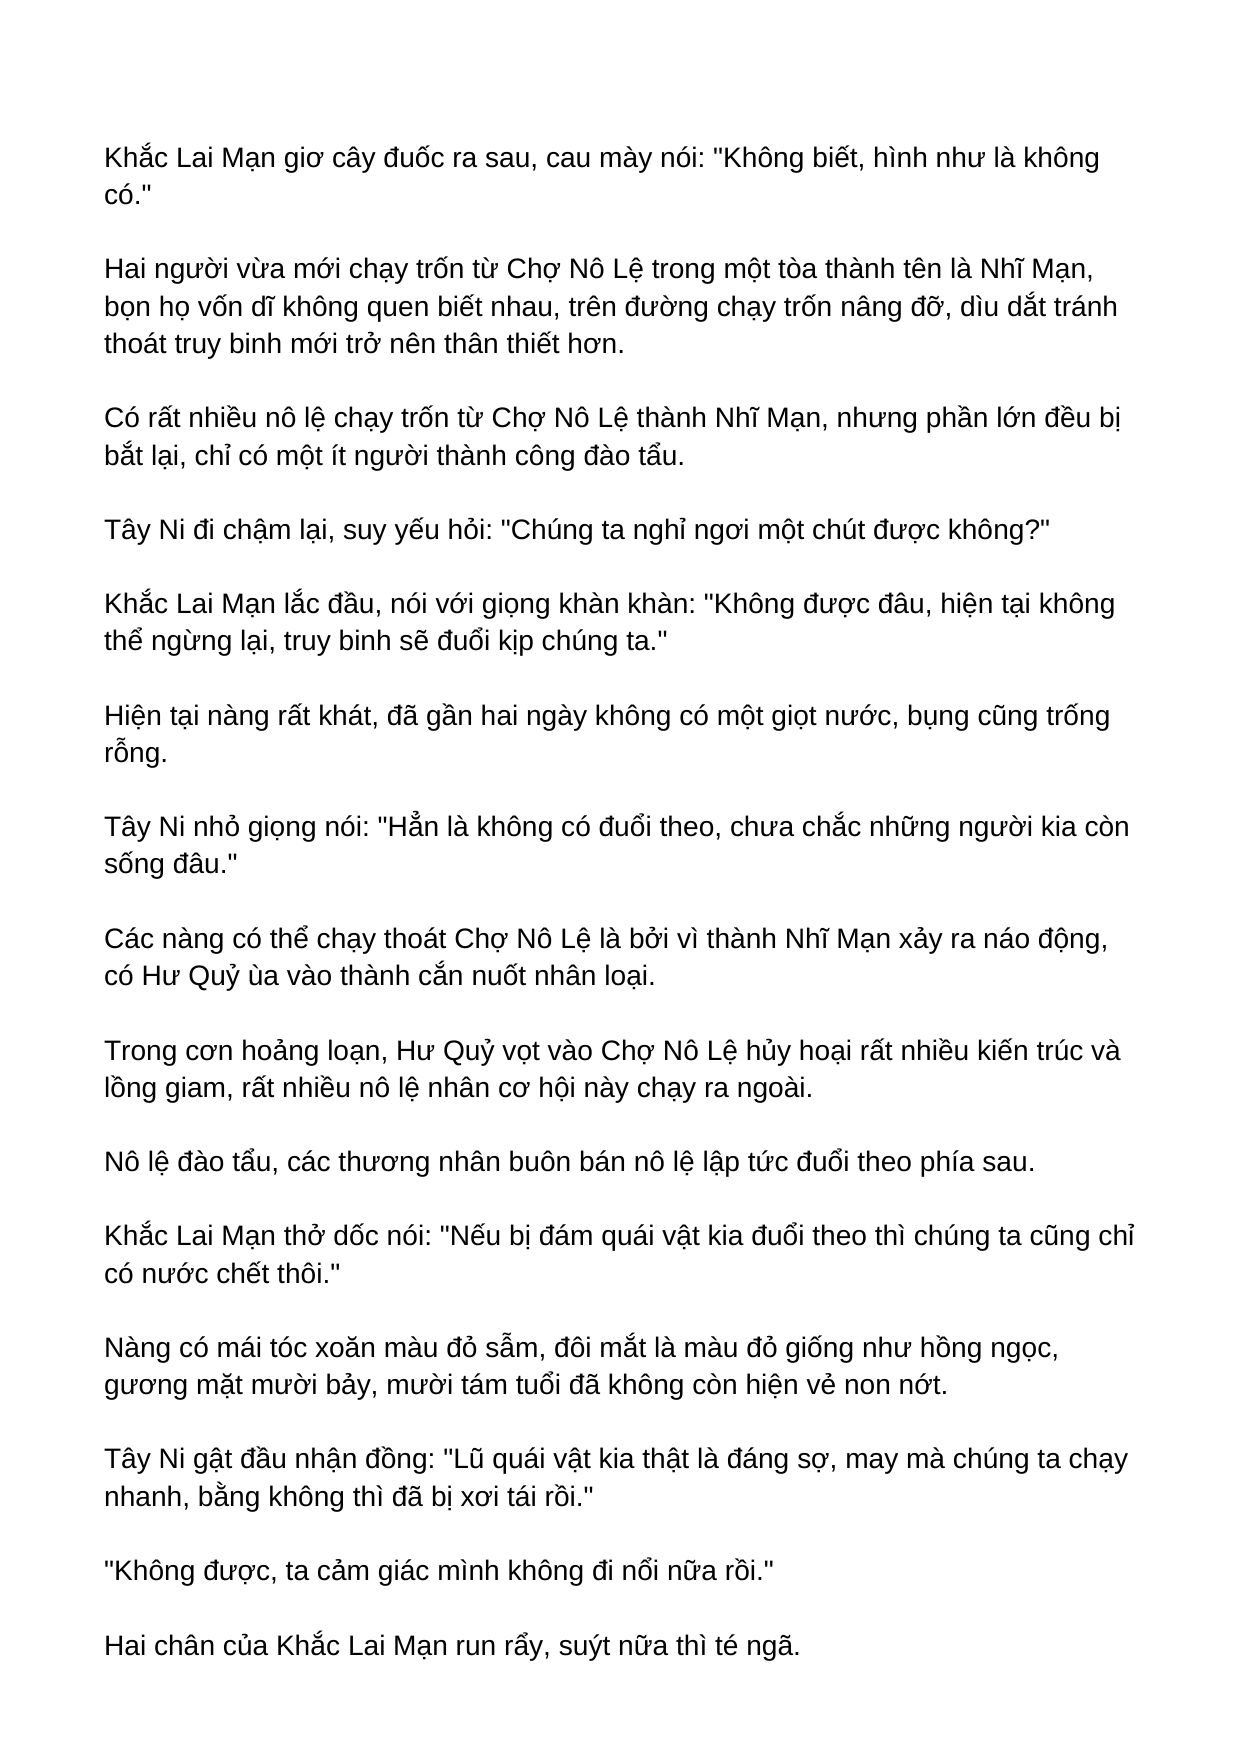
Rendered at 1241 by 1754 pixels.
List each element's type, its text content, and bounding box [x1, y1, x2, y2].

text Hai người vừa mới chạy trốn từ Chợ Nô Lệ trong một tòa thành tên là Nhĩ Mạn, bọn họ vốn dĩ không quen biết nhau, trên đường chạy trốn nâng đỡ, dìu dắt tránh thoát truy binh mới trở nên thân thiết hơn. [104, 252, 1136, 359]
text Có rất nhiều nô lệ chạy trốn từ Chợ Nô Lệ thành Nhĩ Mạn, nhưng phần lớn đều bị bắt lại, chỉ có một ít người thành công đào tẩu. [104, 401, 1136, 471]
text Trong cơn hoảng loạn, Hư Quỷ vọt vào Chợ Nô Lệ hủy hoại rất nhiều kiến trúc và lồng giam, rất nhiều nô lệ nhân cơ hội này chạy ra ngoài. [104, 1033, 1136, 1103]
text Khắc Lai Mạn thở dốc nói: "Nếu bị đám quái vật kia đuổi theo thì chúng ta cũng chỉ có nước chết thôi." [104, 1219, 1136, 1289]
text Tây Ni gật đầu nhận đồng: "Lũ quái vật kia thật là đáng sợ, may mà chúng ta chạy nhanh, bằng không thì đã bị xơi tái rồi." [104, 1442, 1136, 1512]
text Khắc Lai Mạn giơ cây đuốc ra sau, cau mày nói: "Không biết, hình như là không có." [104, 141, 1136, 211]
text Tây Ni đi chậm lại, suy yếu hỏi: "Chúng ta nghỉ ngơi một chút được không?" [104, 513, 1136, 545]
text Khắc Lai Mạn lắc đầu, nói với giọng khàn khàn: "Không được đâu, hiện tại không thể ngừng lại, truy binh sẽ đuổi kịp chúng ta." [104, 587, 1136, 657]
text Nàng có mái tóc xoăn màu đỏ sẫm, đôi mắt là màu đỏ giống như hồng ngọc, gương mặt mười bảy, mười tám tuổi đã không còn hiện vẻ non nớt. [104, 1331, 1136, 1401]
text "Không được, ta cảm giác mình không đi nổi nữa rồi." [104, 1554, 1136, 1586]
text Hiện tại nàng rất khát, đã gần hai ngày không có một giọt nước, bụng cũng trống rỗng. [104, 699, 1136, 768]
text Tây Ni nhỏ giọng nói: "Hẳn là không có đuổi theo, chưa chắc những người kia còn sống đâu." [104, 810, 1136, 880]
text Hai chân của Khắc Lai Mạn run rẩy, suýt nữa thì té ngã. [104, 1628, 1136, 1661]
text Các nàng có thể chạy thoát Chợ Nô Lệ là bởi vì thành Nhĩ Mạn xảy ra náo động, có Hư Quỷ ùa vào thành cắn nuốt nhân loại. [104, 922, 1136, 991]
text Nô lệ đào tẩu, các thương nhân buôn bán nô lệ lập tức đuổi theo phía sau. [104, 1145, 1136, 1177]
